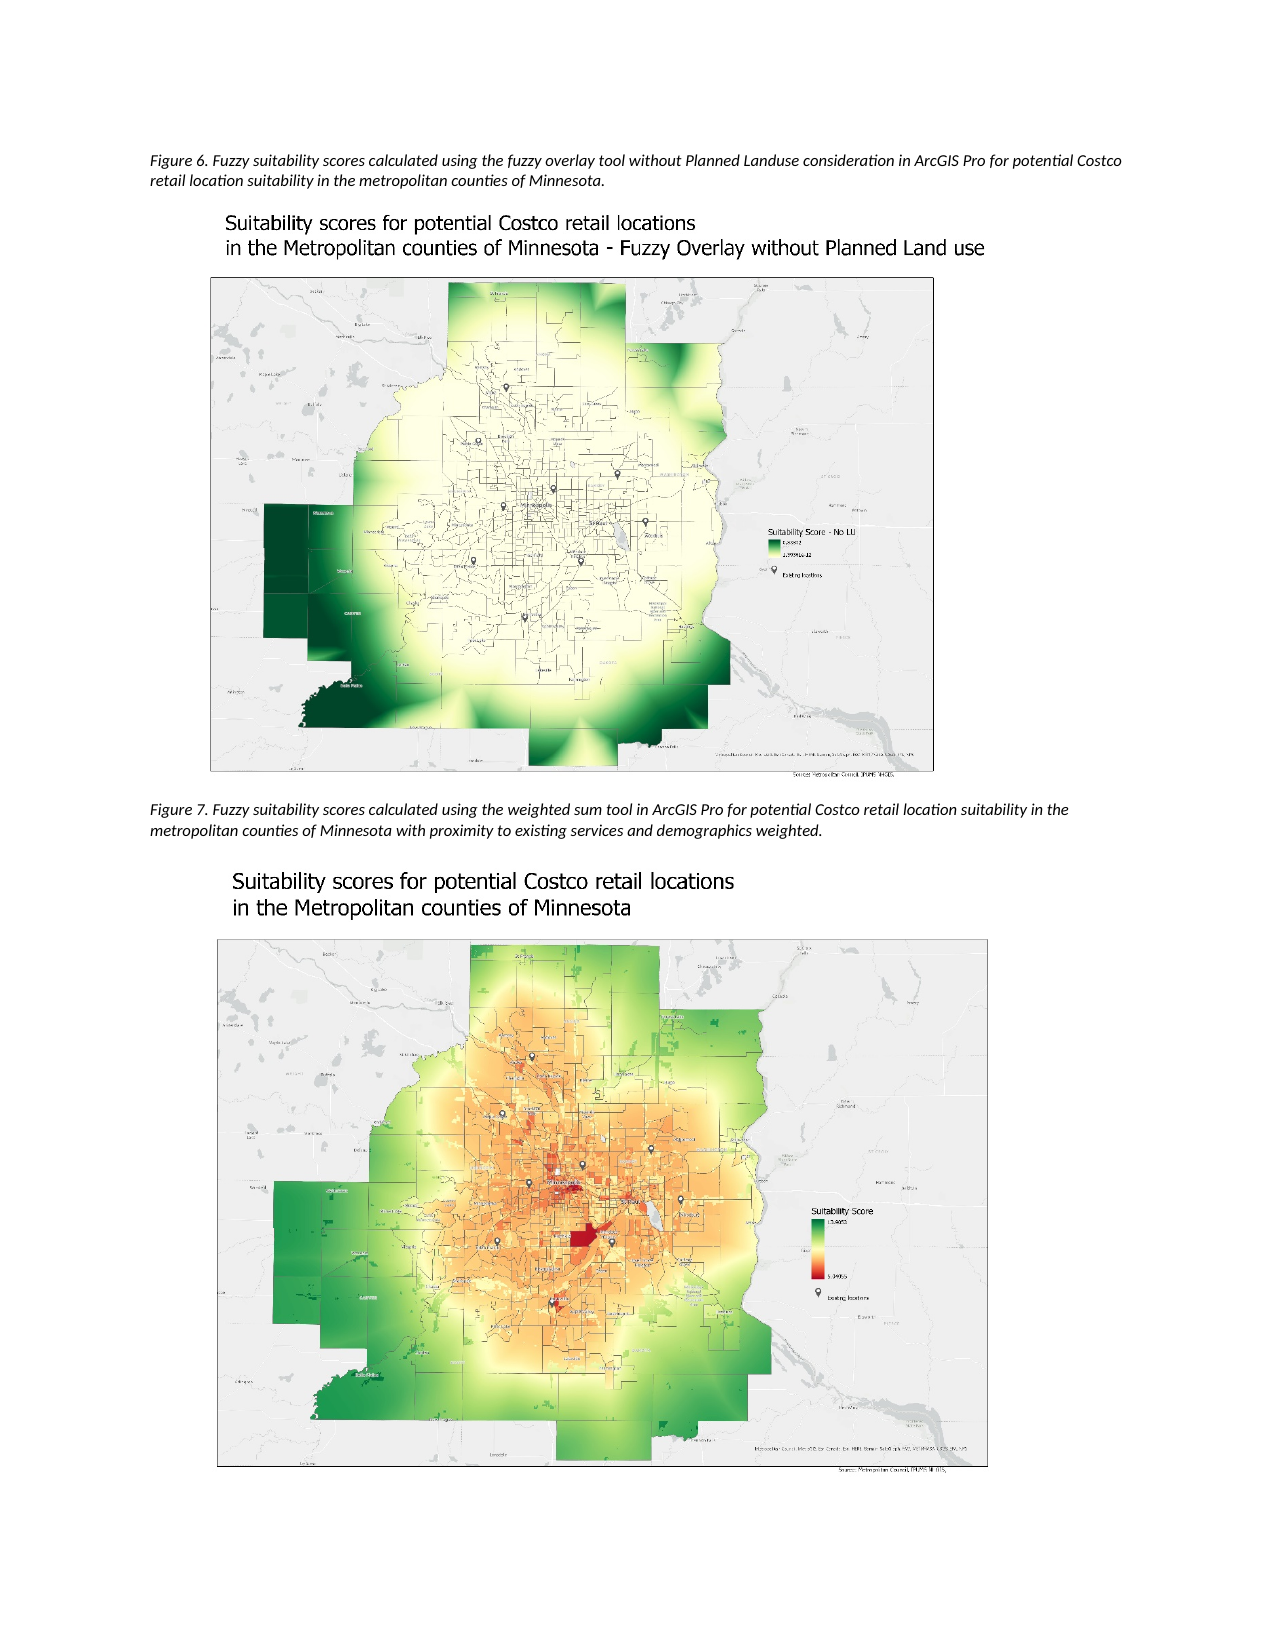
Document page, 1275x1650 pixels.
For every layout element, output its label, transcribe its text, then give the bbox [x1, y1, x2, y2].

text Figure 7. Fuzzy suitability scores calculated using the weighted sum tool in ArcGIS Pro for potential Costco retail location suitability in the metropolitan counties of Minnesota with proximity to existing services and demographics weighted. [150, 799, 1125, 840]
picture [152, 865, 1069, 1484]
picture [150, 190, 1012, 800]
text Figure 6. Fuzzy suitability scores calculated using the fuzzy overlay tool without Planned Landuse consideration in ArcGIS Pro for potential Costco retail location suitability in the metropolitan counties of Minnesota. [150, 150, 1125, 191]
